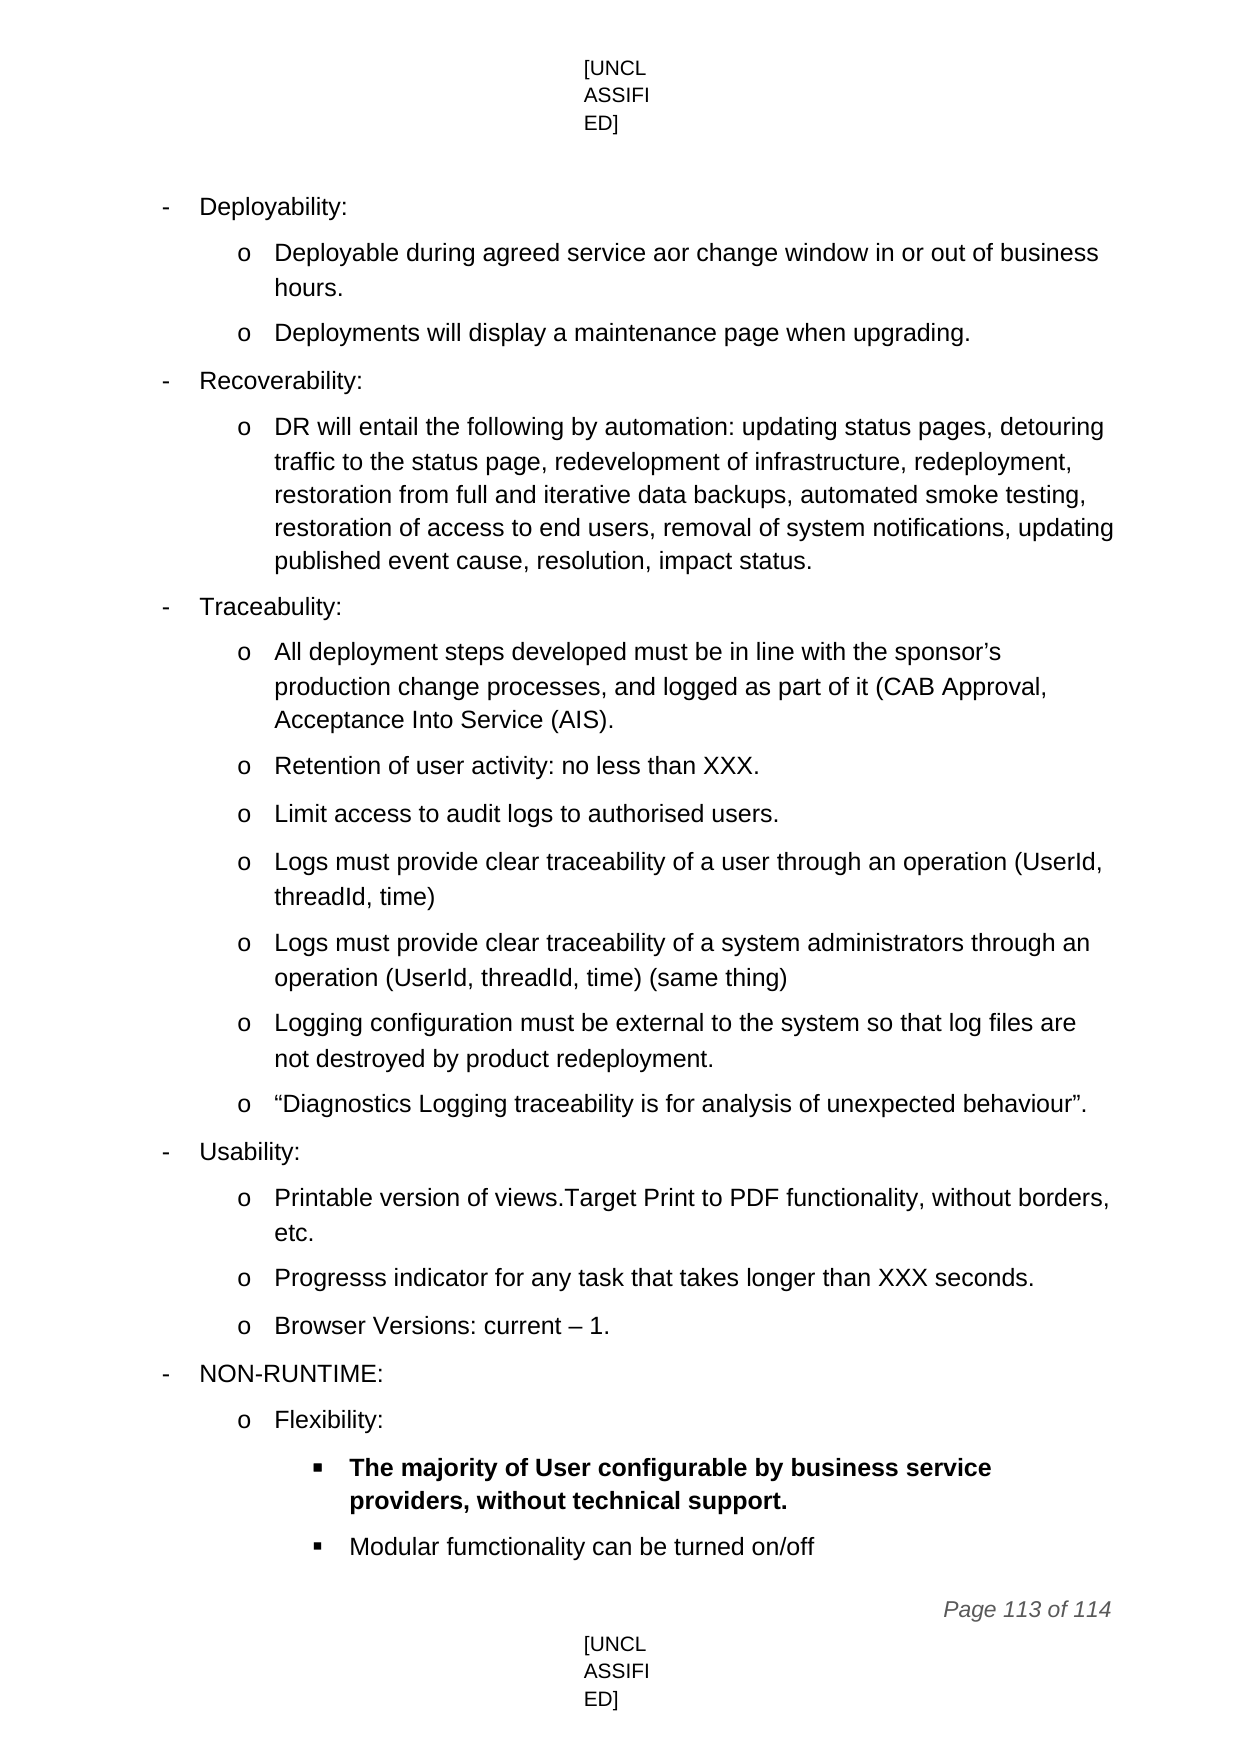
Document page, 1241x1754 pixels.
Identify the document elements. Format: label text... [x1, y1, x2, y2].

list Progresss indicator for any task that takes longer than XXX seconds. [237, 1263, 1116, 1294]
list Deployability: [162, 192, 1116, 221]
list Logs must provide clear traceability of a user through an operation (UserId, threadId, time) [237, 847, 1116, 911]
list Deployments will display a maintenance page when upgrading. [237, 318, 1116, 349]
list NON-RUNTIME: [162, 1359, 1116, 1388]
list Flexibility: [237, 1405, 1116, 1436]
list Modular fumctionality can be turned on/off [312, 1532, 1116, 1560]
list Retention of user activity: no less than XXX. [237, 751, 1116, 782]
list Browser Versions: current – 1. [237, 1311, 1116, 1342]
list Deployable during agreed service aor change window in or out of business hours. [237, 237, 1116, 301]
list Logging configuration must be external to the system so that log files are not destroyed by product redeployment. [237, 1008, 1116, 1072]
list The majority of User configurable by business service providers, without technical support. [312, 1453, 1116, 1515]
list Usability: [162, 1137, 1116, 1166]
list Recoverability: [162, 366, 1116, 395]
list DR will entail the following by automation: updating status pages, detouring traffic to the status page, redevelopment of infrastructure, redeployment, restoration from full and iterative data backups, automated smoke testing, restoration of access to end users, removal of system notifications, updating published event cause, resolution, impact status. [237, 412, 1116, 575]
list Traceabulity: [162, 592, 1116, 620]
list All deployment steps developed must be in line with the sponsor’s production change processes, and logged as part of it (CAB Approval, Acceptance Into Service (AIS). [237, 637, 1116, 734]
list Limit access to audit logs to authorised users. [237, 799, 1116, 830]
list Logs must provide clear traceability of a system administrators through an operation (UserId, threadId, time) (same thing) [237, 928, 1116, 992]
list “Diagnostics Logging traceability is for analysis of unexpected behaviour”. [237, 1089, 1116, 1120]
list Printable version of views.Target Print to PDF functionality, without borders, etc. [237, 1183, 1116, 1247]
